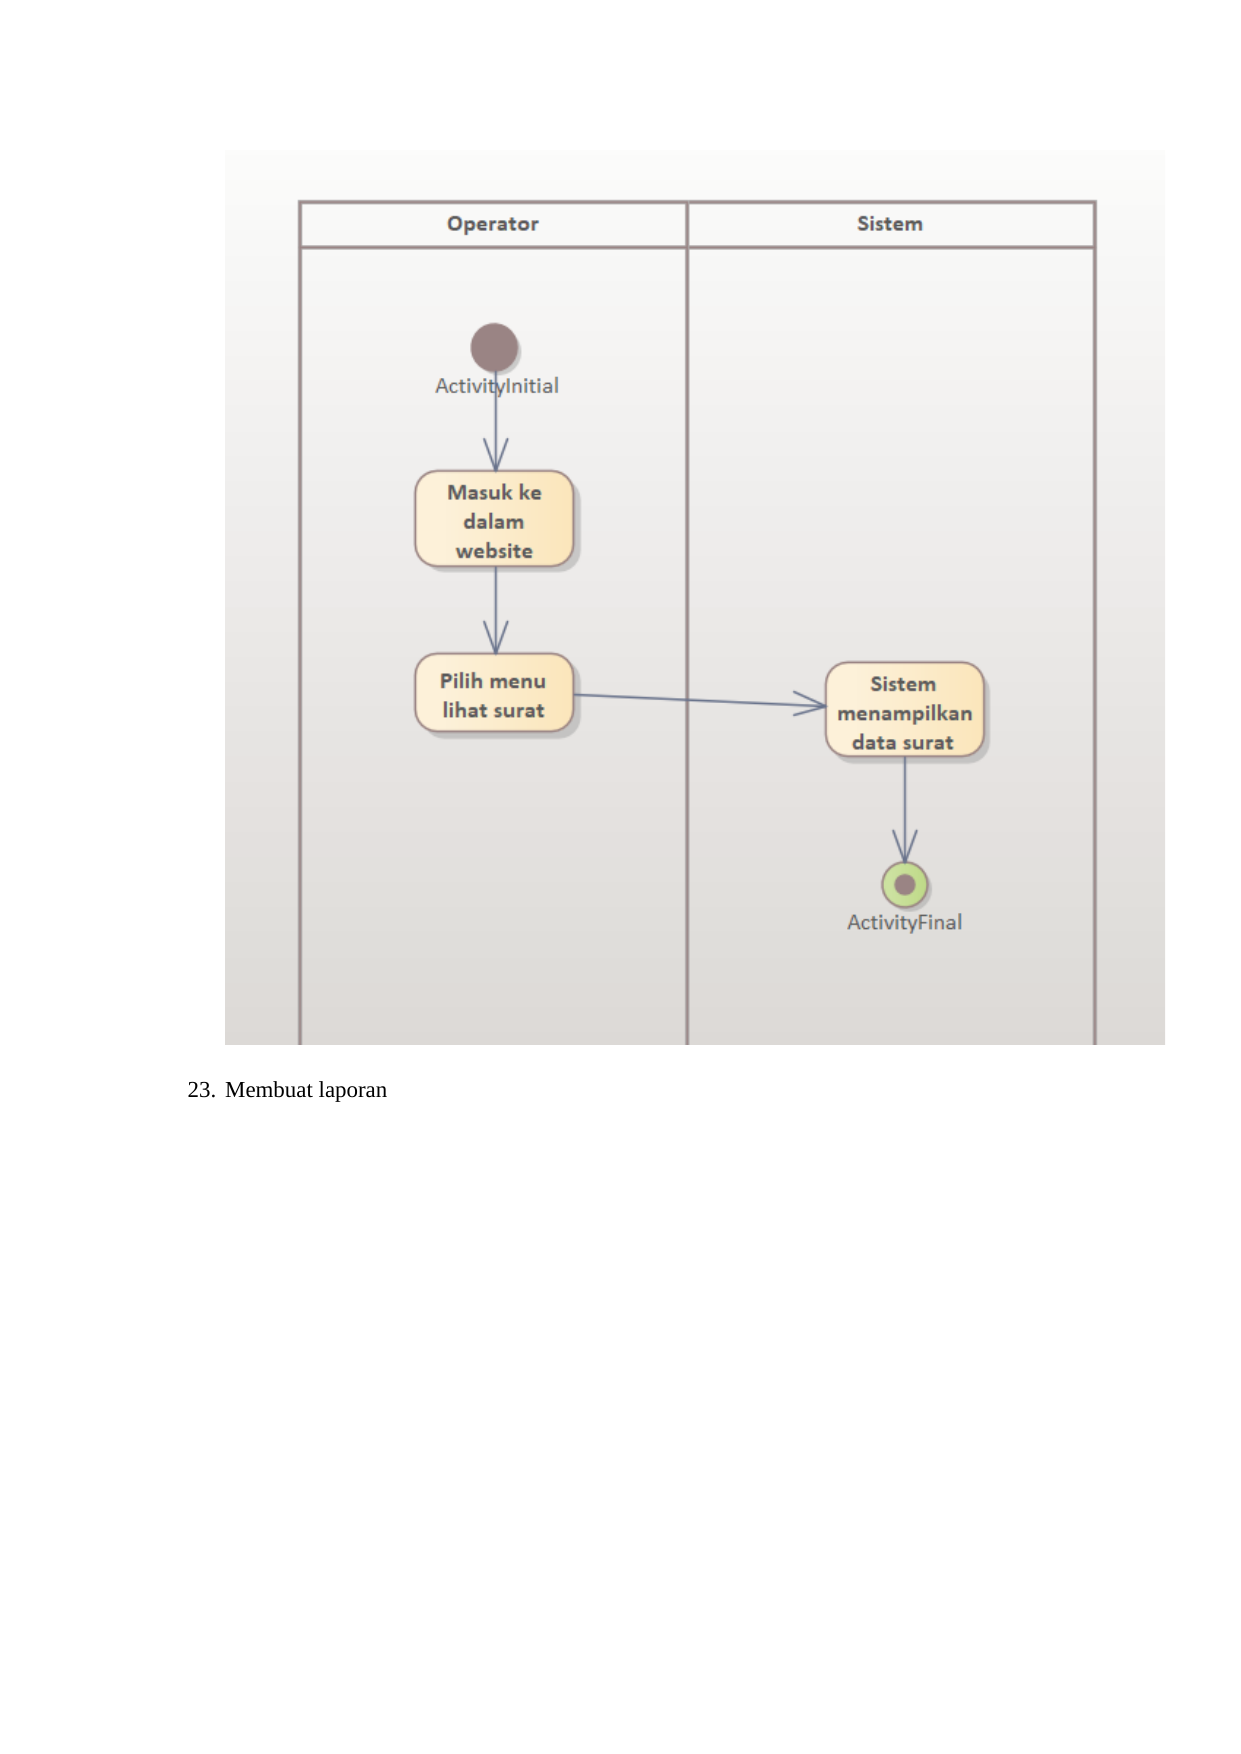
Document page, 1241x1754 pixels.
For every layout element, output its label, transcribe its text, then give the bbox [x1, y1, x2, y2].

list Membuat laporan [187, 1076, 1090, 1102]
picture [225, 150, 1166, 1045]
